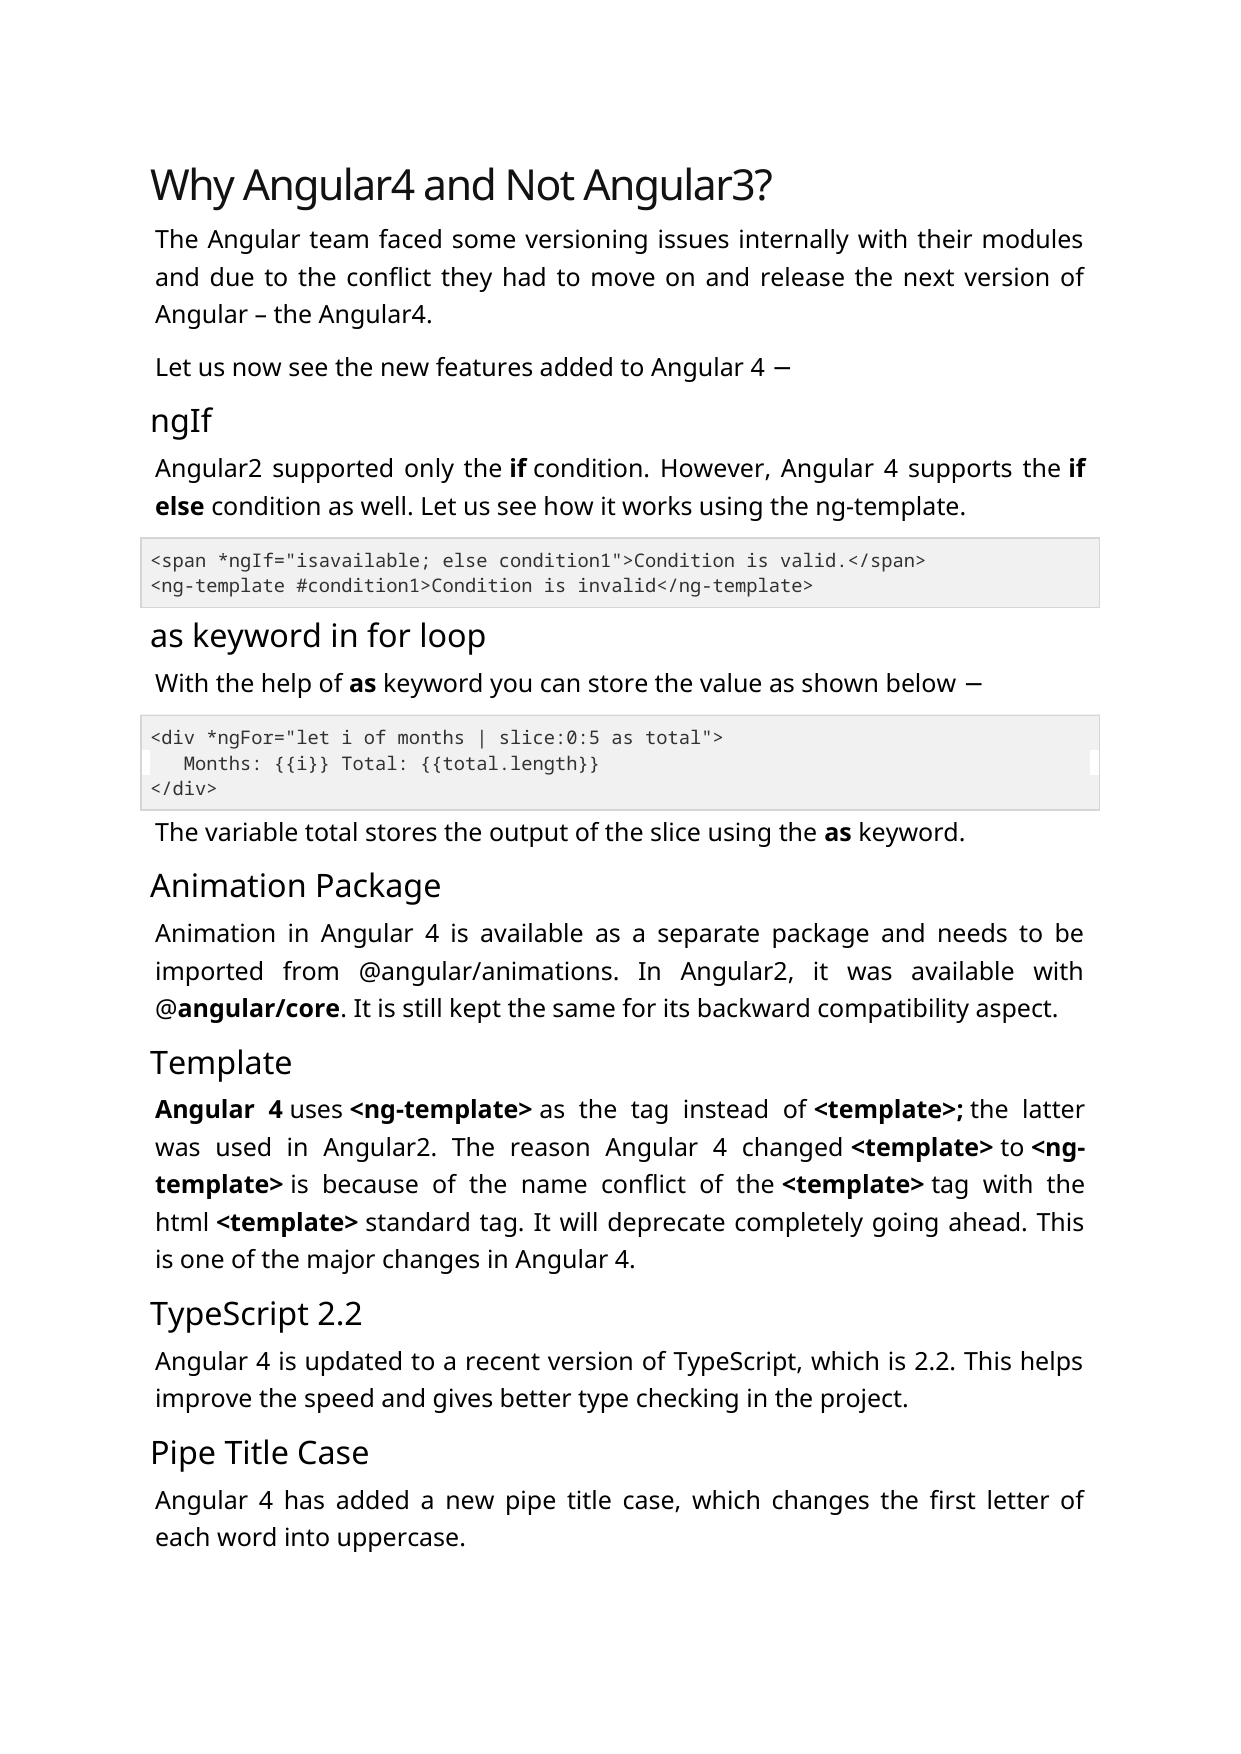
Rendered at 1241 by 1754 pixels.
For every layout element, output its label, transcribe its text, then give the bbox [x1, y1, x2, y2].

text Why Angular4 and Not Angular3? [150, 155, 1085, 213]
text <div *ngFor="let i of months | slice:0:5 as total"> [142, 716, 1099, 750]
text Pipe Title Case [150, 1430, 1085, 1474]
text The Angular team faced some versioning issues internally with their modules and due to the conflict they had to move on and release the next version of Angular – the Angular4. [155, 218, 1085, 331]
text With the help of as keyword you can store the value as shown below − [155, 662, 1085, 699]
text TypeScript 2.2 [150, 1291, 1085, 1335]
text <ng-template #condition1>Condition is invalid</ng-template> [142, 563, 1099, 607]
text ngIf [150, 398, 1085, 442]
text Animation in Angular 4 is available as a separate package and needs to be imported from @angular/animations. In Angular2, it was available with @angular/core. It is still kept the same for its backward compatibility aspect. [155, 912, 1085, 1025]
text <span *ngIf="isavailable; else condition1">Condition is valid.</span> [142, 539, 1099, 563]
text </div> [142, 766, 1099, 809]
text Months: {{i}} Total: {{total.length}} [150, 750, 1090, 766]
text Angular2 supported only the if condition. However, Angular 4 supports the if else condition as well. Let us see how it works using the ng-template. [155, 447, 1085, 522]
text Angular 4 has added a new pipe title case, which changes the first letter of each word into uppercase. [155, 1479, 1085, 1554]
text Angular 4 uses <ng-template> as the tag instead of <template>; the latter was used in Angular2. The reason Angular 4 changed <template> to <ng-template> is because of the name conflict of the <template> tag with the html <template> standard tag. It will deprecate completely going ahead. This is one of the major changes in Angular 4. [155, 1089, 1085, 1276]
text Angular 4 is updated to a recent version of TypeScript, which is 2.2. This helps improve the speed and gives better type checking in the project. [155, 1340, 1085, 1415]
text Template [150, 1040, 1085, 1084]
text as keyword in for loop [150, 613, 1085, 657]
text Animation Package [150, 863, 1085, 907]
text Let us now see the new features added to Angular 4 − [155, 346, 1085, 383]
text The variable total stores the output of the slice using the as keyword. [155, 811, 1085, 848]
